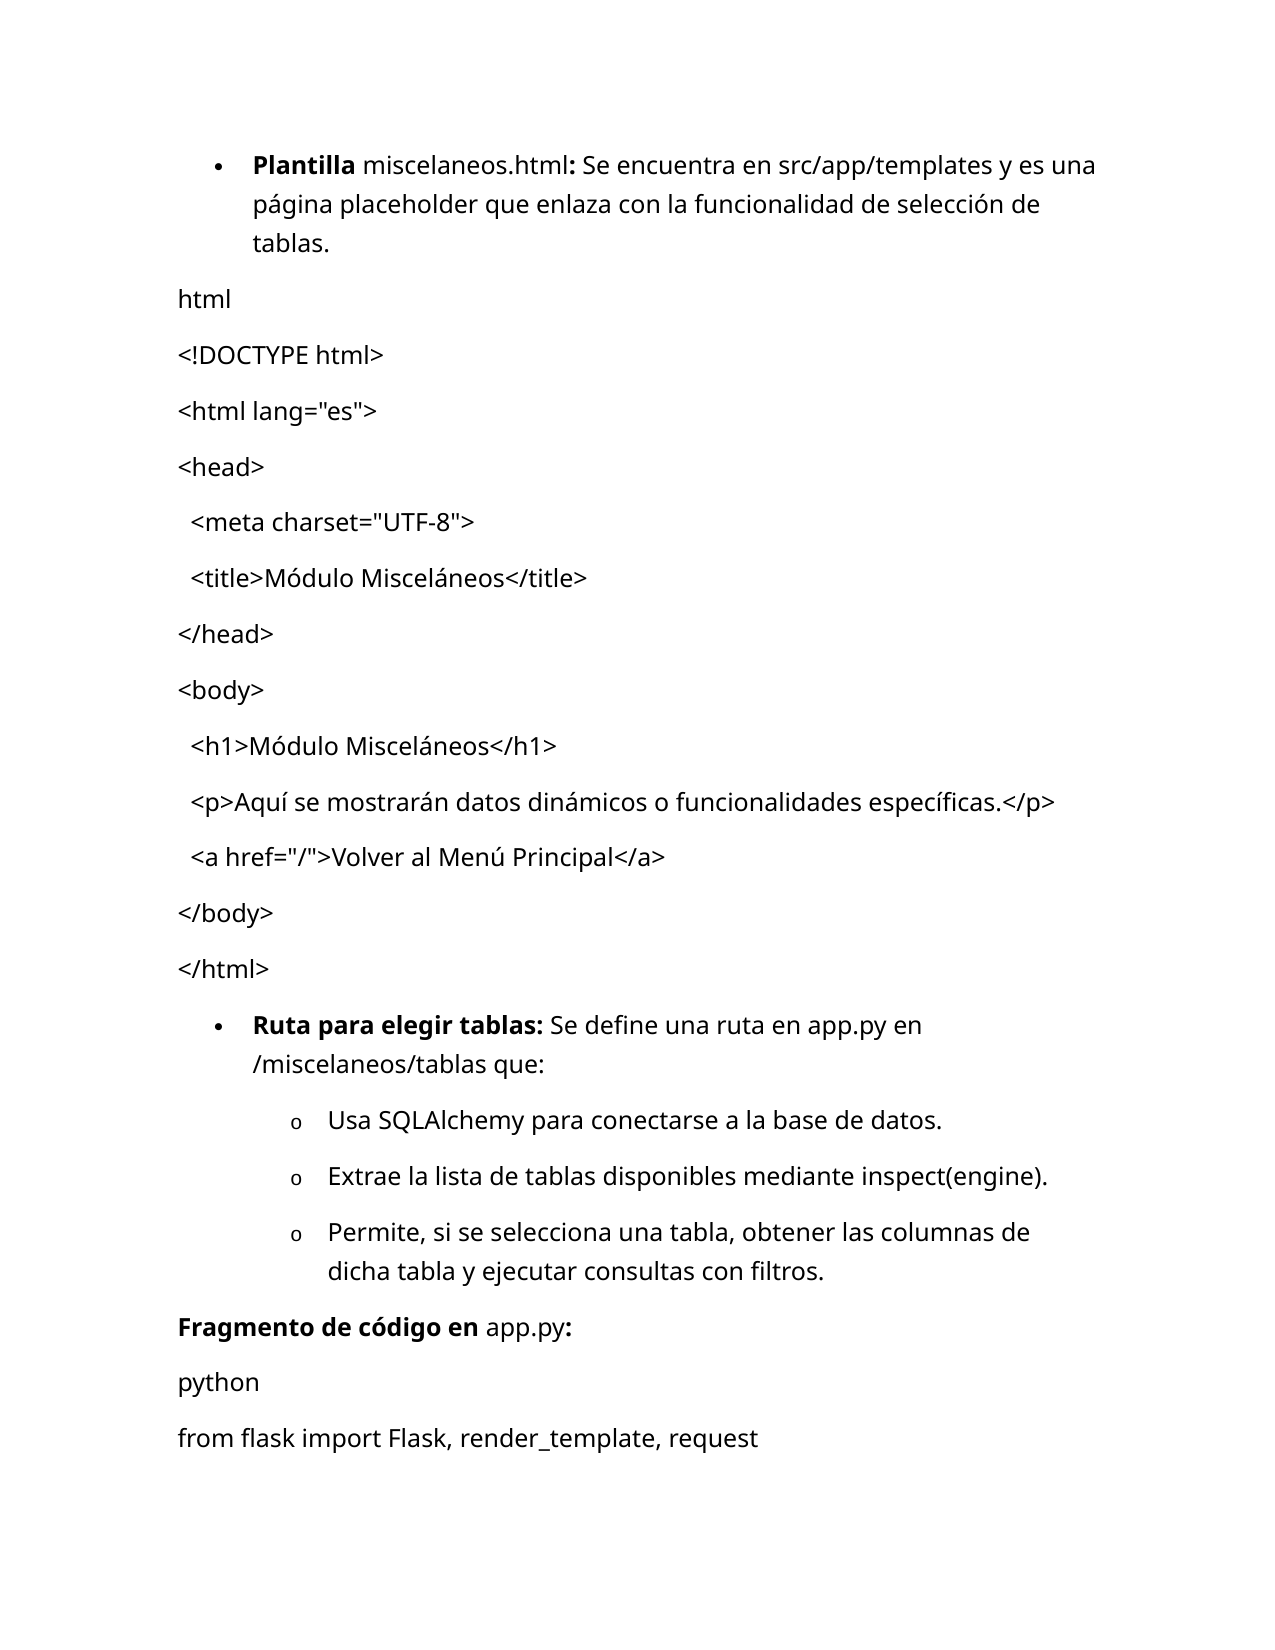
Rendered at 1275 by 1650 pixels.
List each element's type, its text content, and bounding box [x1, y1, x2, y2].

list Permite, si se selecciona una tabla, obtener las columnas de dicha tabla y ejecutar consultas con filtros. [290, 1214, 1098, 1287]
text <meta charset="UTF-8"> [177, 505, 1098, 539]
text </html> [177, 952, 1098, 986]
text <body> [177, 673, 1098, 707]
text python [177, 1365, 1098, 1399]
text <html lang="es"> [177, 393, 1098, 427]
text <p>Aquí se mostrarán datos dinámicos o funcionalidades específicas.</p> [177, 784, 1098, 818]
text <!DOCTYPE html> [177, 338, 1098, 372]
text <head> [177, 449, 1098, 483]
text <a href="/">Volver al Menú Principal</a> [177, 840, 1098, 874]
text </body> [177, 896, 1098, 930]
text from flask import Flask, render_template, request [177, 1421, 1098, 1455]
text html [177, 282, 1098, 316]
text <h1>Módulo Misceláneos</h1> [177, 728, 1098, 762]
list Ruta para elegir tablas: Se define una ruta en app.py en /miscelaneos/tablas que: [215, 1008, 1098, 1081]
text Fragmento de código en app.py: [177, 1309, 1098, 1343]
list Usa SQLAlchemy para conectarse a la base de datos. [290, 1103, 1098, 1137]
list Plantilla miscelaneos.html: Se encuentra en src/app/templates y es una página placeholder que enlaza con la funcionalidad de selección de tablas. [215, 148, 1098, 260]
text </head> [177, 617, 1098, 651]
text <title>Módulo Misceláneos</title> [177, 561, 1098, 595]
list Extrae la lista de tablas disponibles mediante inspect(engine). [290, 1158, 1098, 1192]
